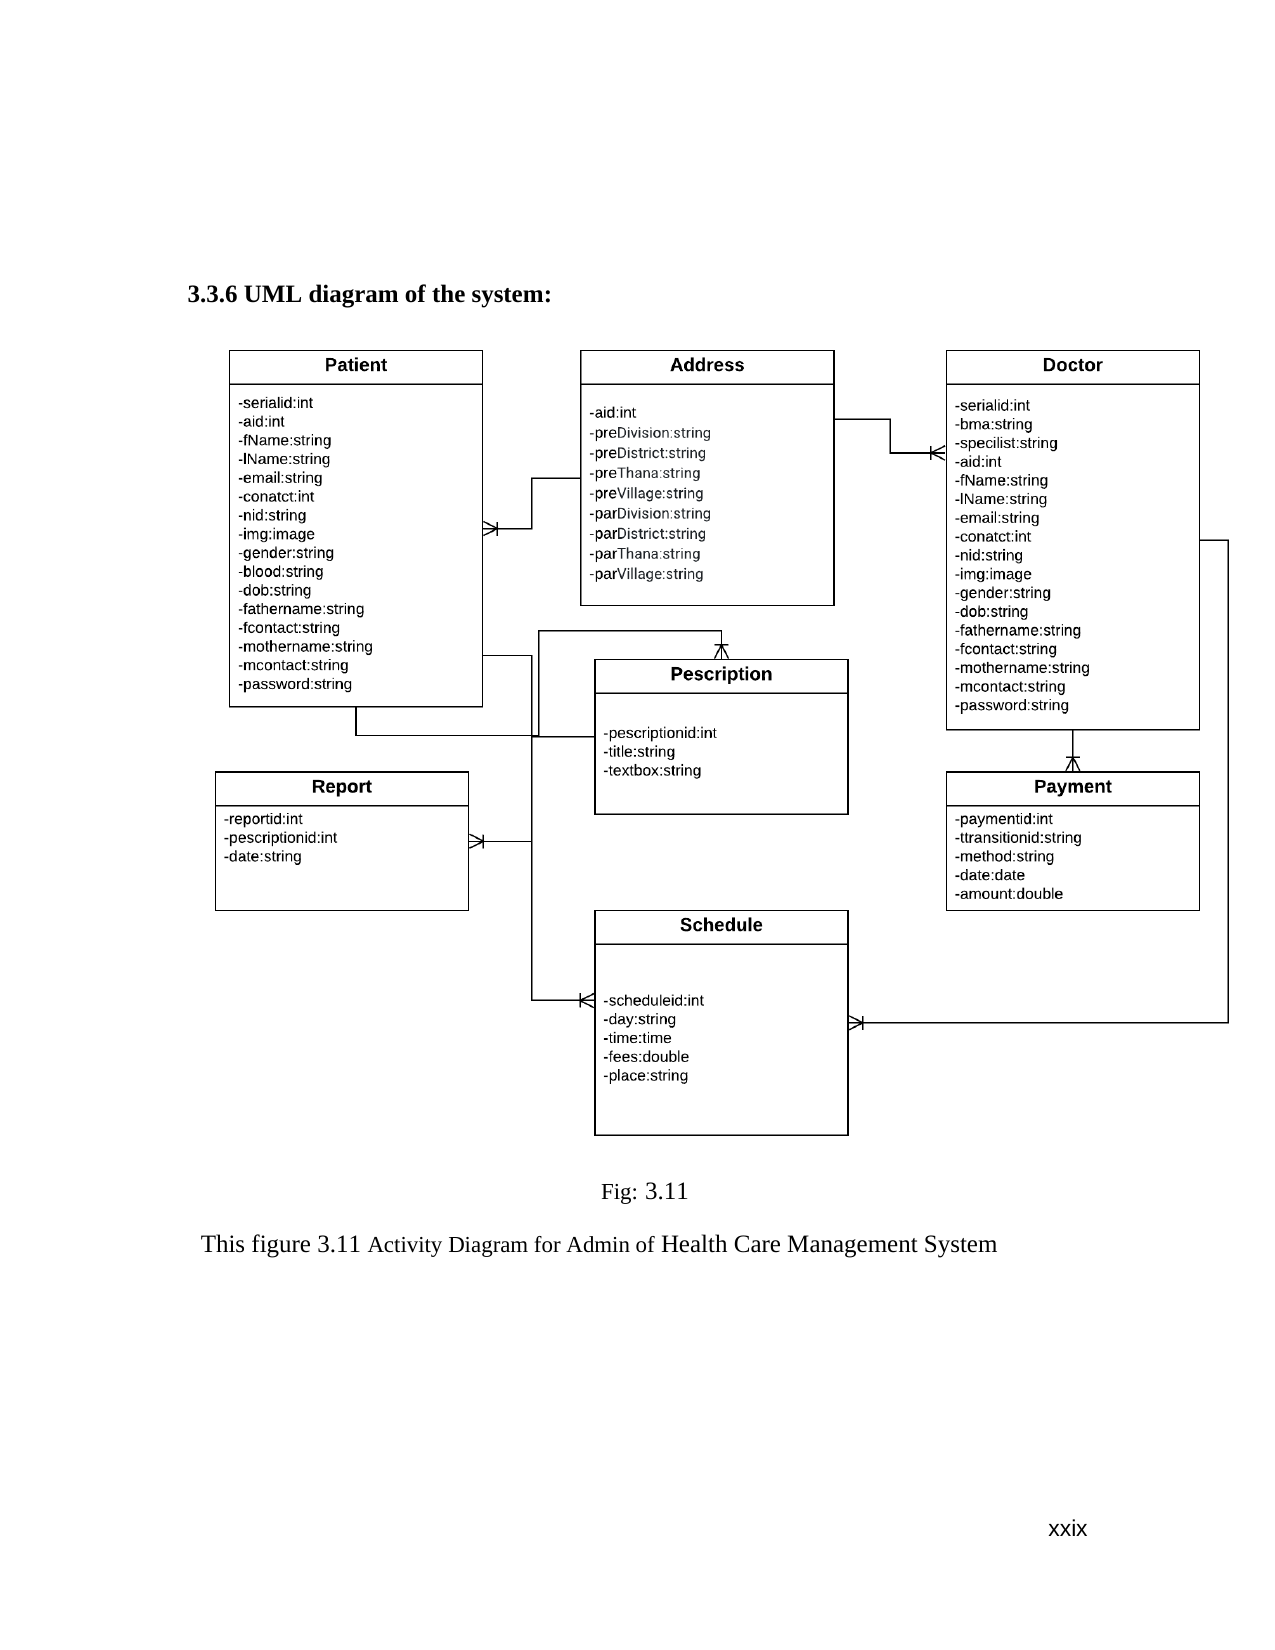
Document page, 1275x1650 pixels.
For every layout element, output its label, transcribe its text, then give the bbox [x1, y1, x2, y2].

picture [187, 322, 1256, 1163]
text 3.3.6 UML diagram of the system: [187, 279, 1087, 308]
text Fig: 3.11 [187, 1176, 1087, 1205]
text This figure 3.11 Activity Diagram for Admin of Health Care Management System [187, 1229, 1087, 1258]
